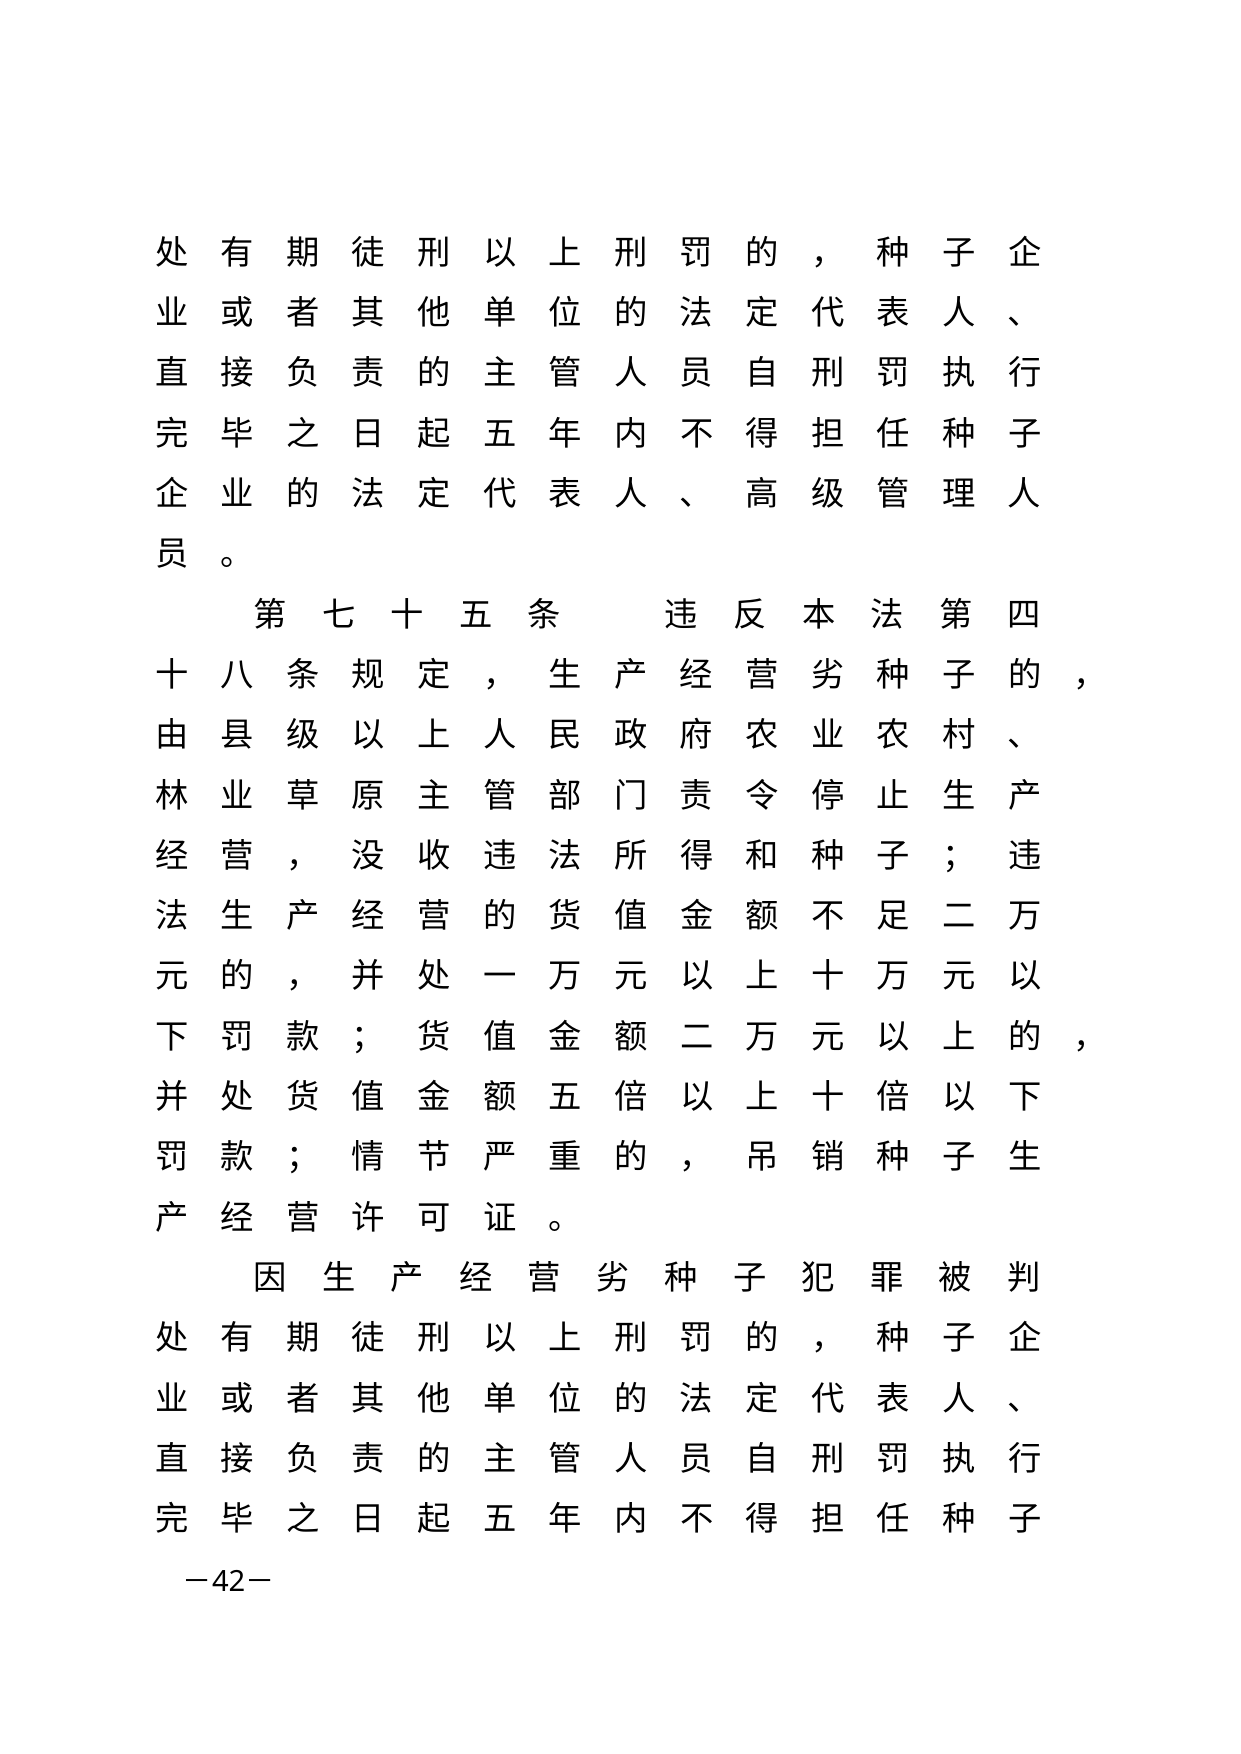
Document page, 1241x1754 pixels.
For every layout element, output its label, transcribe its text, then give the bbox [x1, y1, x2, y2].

text 因生产经营劣种子犯罪被判处有期徒刑以上刑罚的，种子企业或者其他单位的法定代表人、直接负责的主管人员自刑罚执行完毕之日起五年内不得担任种子企业的法定代表人、高级管理人员。 [155, 1245, 1073, 1546]
text 第七十五条 违反本法第四十八条规定，生产经营劣种子的，由县级以上人民政府农业农村、林业草原主管部门责令停止生产经营，没收违法所得和种子；违法生产经营的货值金额不足二万元的，并处一万元以上十万元以下罚款；货值金额二万元以上的，并处货值金额五倍以上十倍以下罚款；情节严重的，吊销种子生产经营许可证。 [155, 581, 1073, 1245]
text 因生产经营假种子犯罪被判处有期徒刑以上刑罚的，种子企业或者其他单位的法定代表人、直接负责的主管人员自刑罚执行完毕之日起五年内不得担任种子企业的法定代表人、高级管理人员。 [155, 219, 1073, 581]
